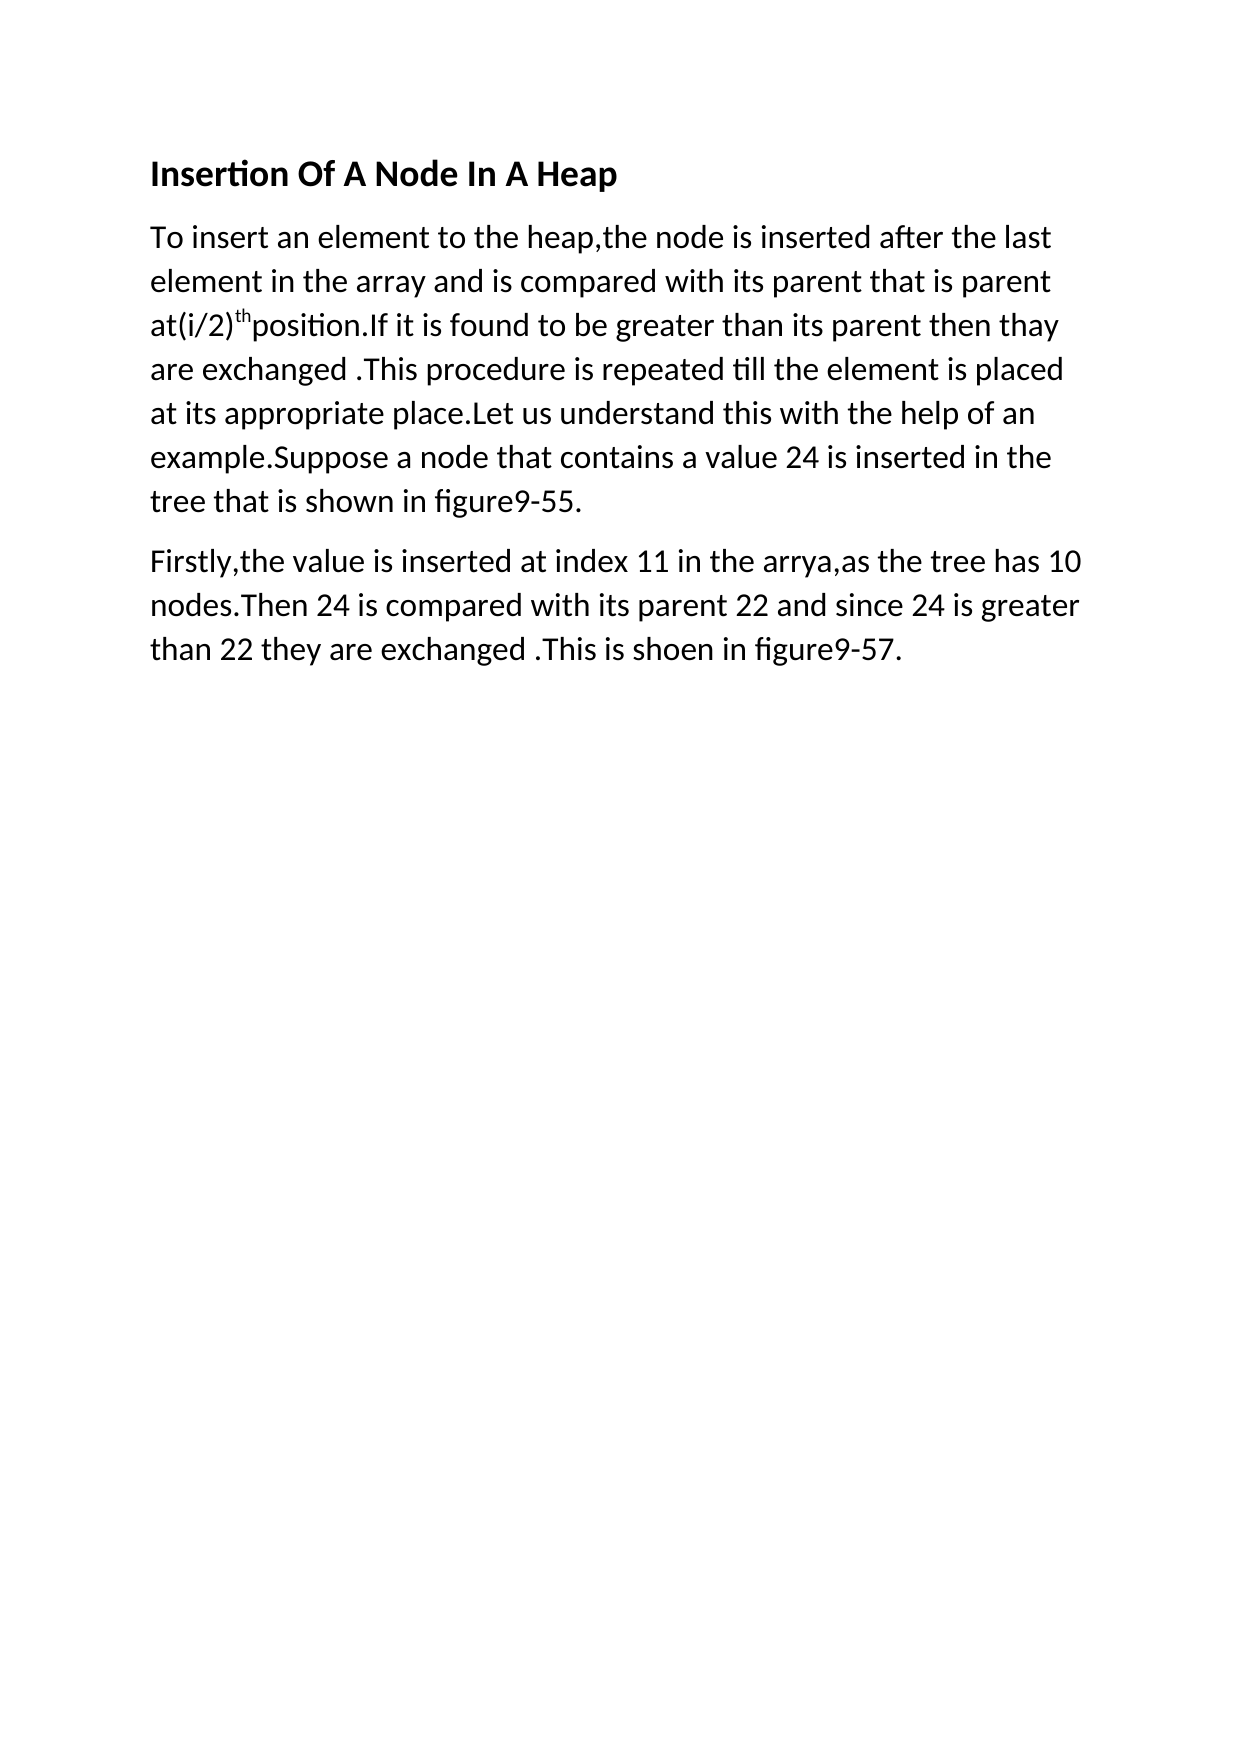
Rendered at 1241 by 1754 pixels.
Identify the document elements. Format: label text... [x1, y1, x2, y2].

text Insertion Of A Node In A Heap [150, 150, 1090, 196]
text Firstly,the value is inserted at index 11 in the arrya,as the tree has 10 nodes.Then 24 is compared with its parent 22 and since 24 is greater than 22 they are exchanged .This is shoen in figure9-57. [150, 541, 1090, 669]
text To insert an element to the heap,the node is inserted after the last element in the array and is compared with its parent that is parent at(i/2)thposition.If it is found to be greater than its parent then thay are exchanged .This procedure is repeated till the element is placed at its appropriate place.Let us understand this with the help of an example.Suppose a node that contains a value 24 is inserted in the tree that is shown in figure9-55. [150, 216, 1090, 521]
